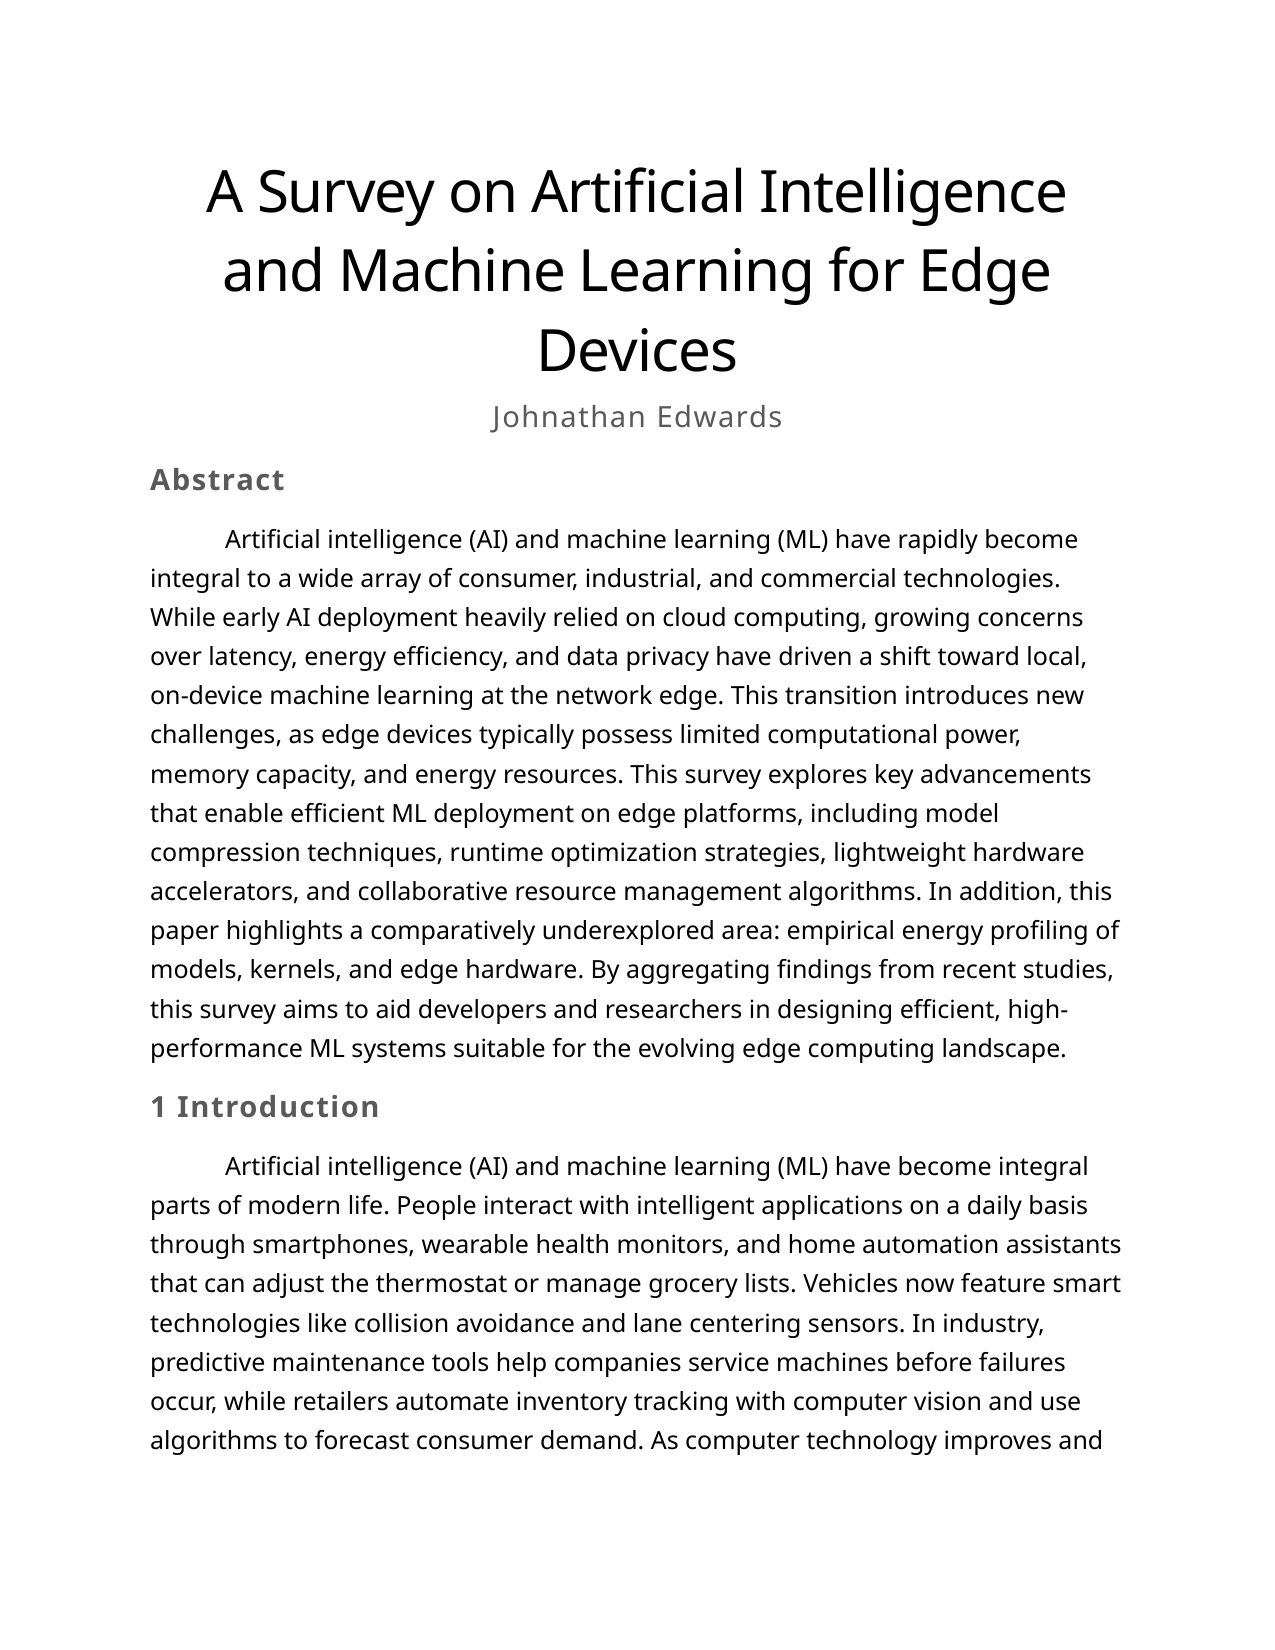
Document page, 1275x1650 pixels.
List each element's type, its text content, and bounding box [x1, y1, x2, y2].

subtitle Johnathan Edwards [150, 397, 1125, 436]
subtitle 1 Introduction [150, 1086, 1125, 1126]
subtitle Abstract [150, 459, 1125, 499]
text Artificial intelligence (AI) and machine learning (ML) have rapidly become integral to a wide array of consumer, industrial, and commercial technologies. While early AI deployment heavily relied on cloud computing, growing concerns over latency, energy efficiency, and data privacy have driven a shift toward local, on-device machine learning at the network edge. This transition introduces new challenges, as edge devices typically possess limited computational power, memory capacity, and energy resources. This survey explores key advancements that enable efficient ML deployment on edge platforms, including model compression techniques, runtime optimization strategies, lightweight hardware accelerators, and collaborative resource management algorithms. In addition, this paper highlights a comparatively underexplored area: empirical energy profiling of models, kernels, and edge hardware. By aggregating findings from recent studies, this survey aims to aid developers and researchers in designing efficient, high-performance ML systems suitable for the evolving edge computing landscape. [150, 521, 1125, 1064]
title A Survey on Artificial Intelligence and Machine Learning for Edge Devices [150, 150, 1125, 388]
